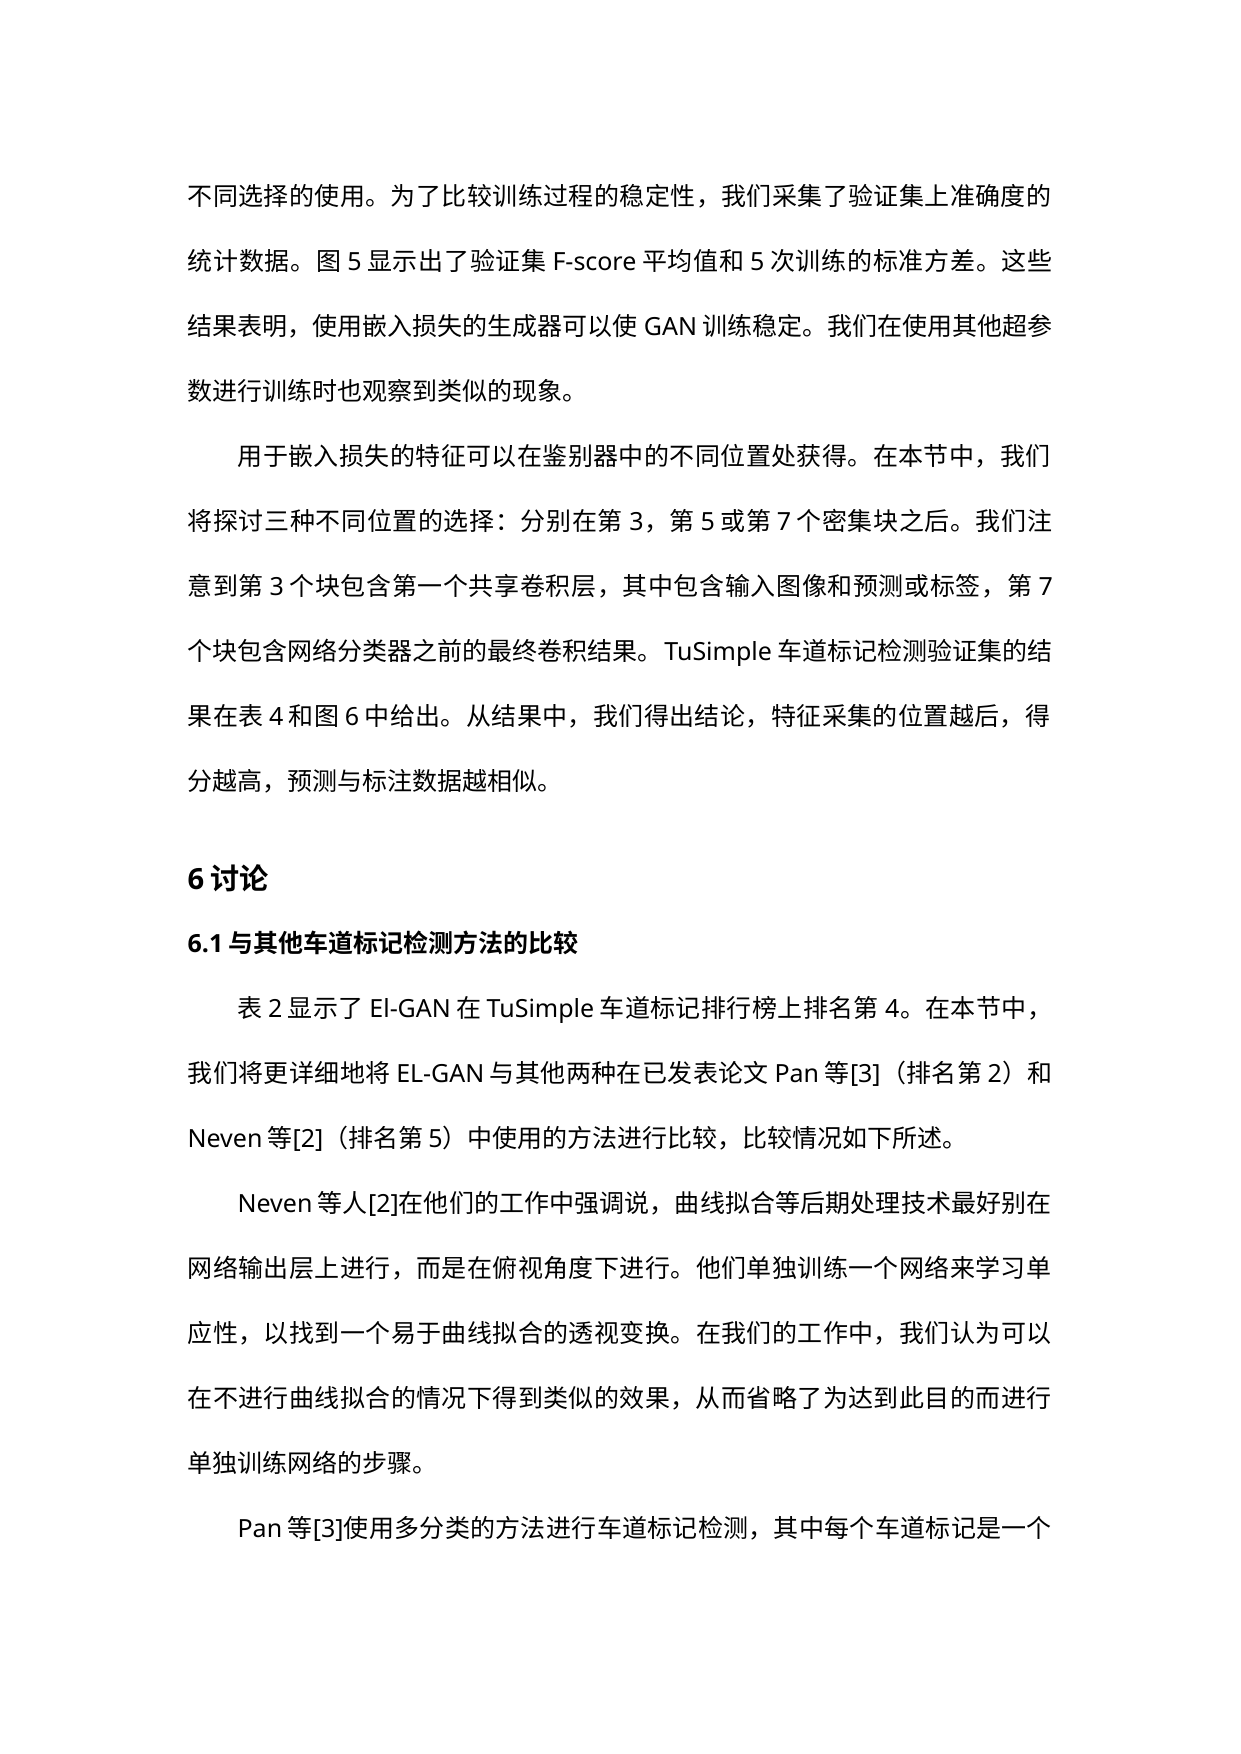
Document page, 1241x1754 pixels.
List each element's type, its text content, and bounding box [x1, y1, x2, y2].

text 表2显示了El-GAN在TuSimple车道标记排行榜上排名第4。在本节中，我们将更详细地将EL-GAN与其他两种在已发表论文Pan等[3]（排名第2）和Neven等[2]（排名第5）中使用的方法进行比较，比较情况如下所述。 [187, 974, 1053, 1169]
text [187, 1494, 1053, 1559]
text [187, 162, 1053, 422]
text 6讨论 [187, 844, 1053, 909]
text 6.1与其他车道标记检测方法的比较 [187, 909, 1053, 974]
text 用于嵌入损失的特征可以在鉴别器中的不同位置处获得。在本节中，我们将探讨三种不同位置的选择：分别在第3，第5或第7个密集块之后。我们注意到第3个块包含第一个共享卷积层，其中包含输入图像和预测或标签，第7个块包含网络分类器之前的最终卷积结果。TuSimple车道标记检测验证集的结果在表4和图6中给出。从结果中，我们得出结论，特征采集的位置越后，得分越高，预测与标注数据越相似。 [187, 422, 1053, 812]
text Neven等人[2]在他们的工作中强调说，曲线拟合等后期处理技术最好别在网络输出层上进行，而是在俯视角度下进行。他们单独训练一个网络来学习单应性，以找到一个易于曲线拟合的透视变换。在我们的工作中，我们认为可以在不进行曲线拟合的情况下得到类似的效果，从而省略了为达到此目的而进行单独训练网络的步骤。 [187, 1169, 1053, 1494]
